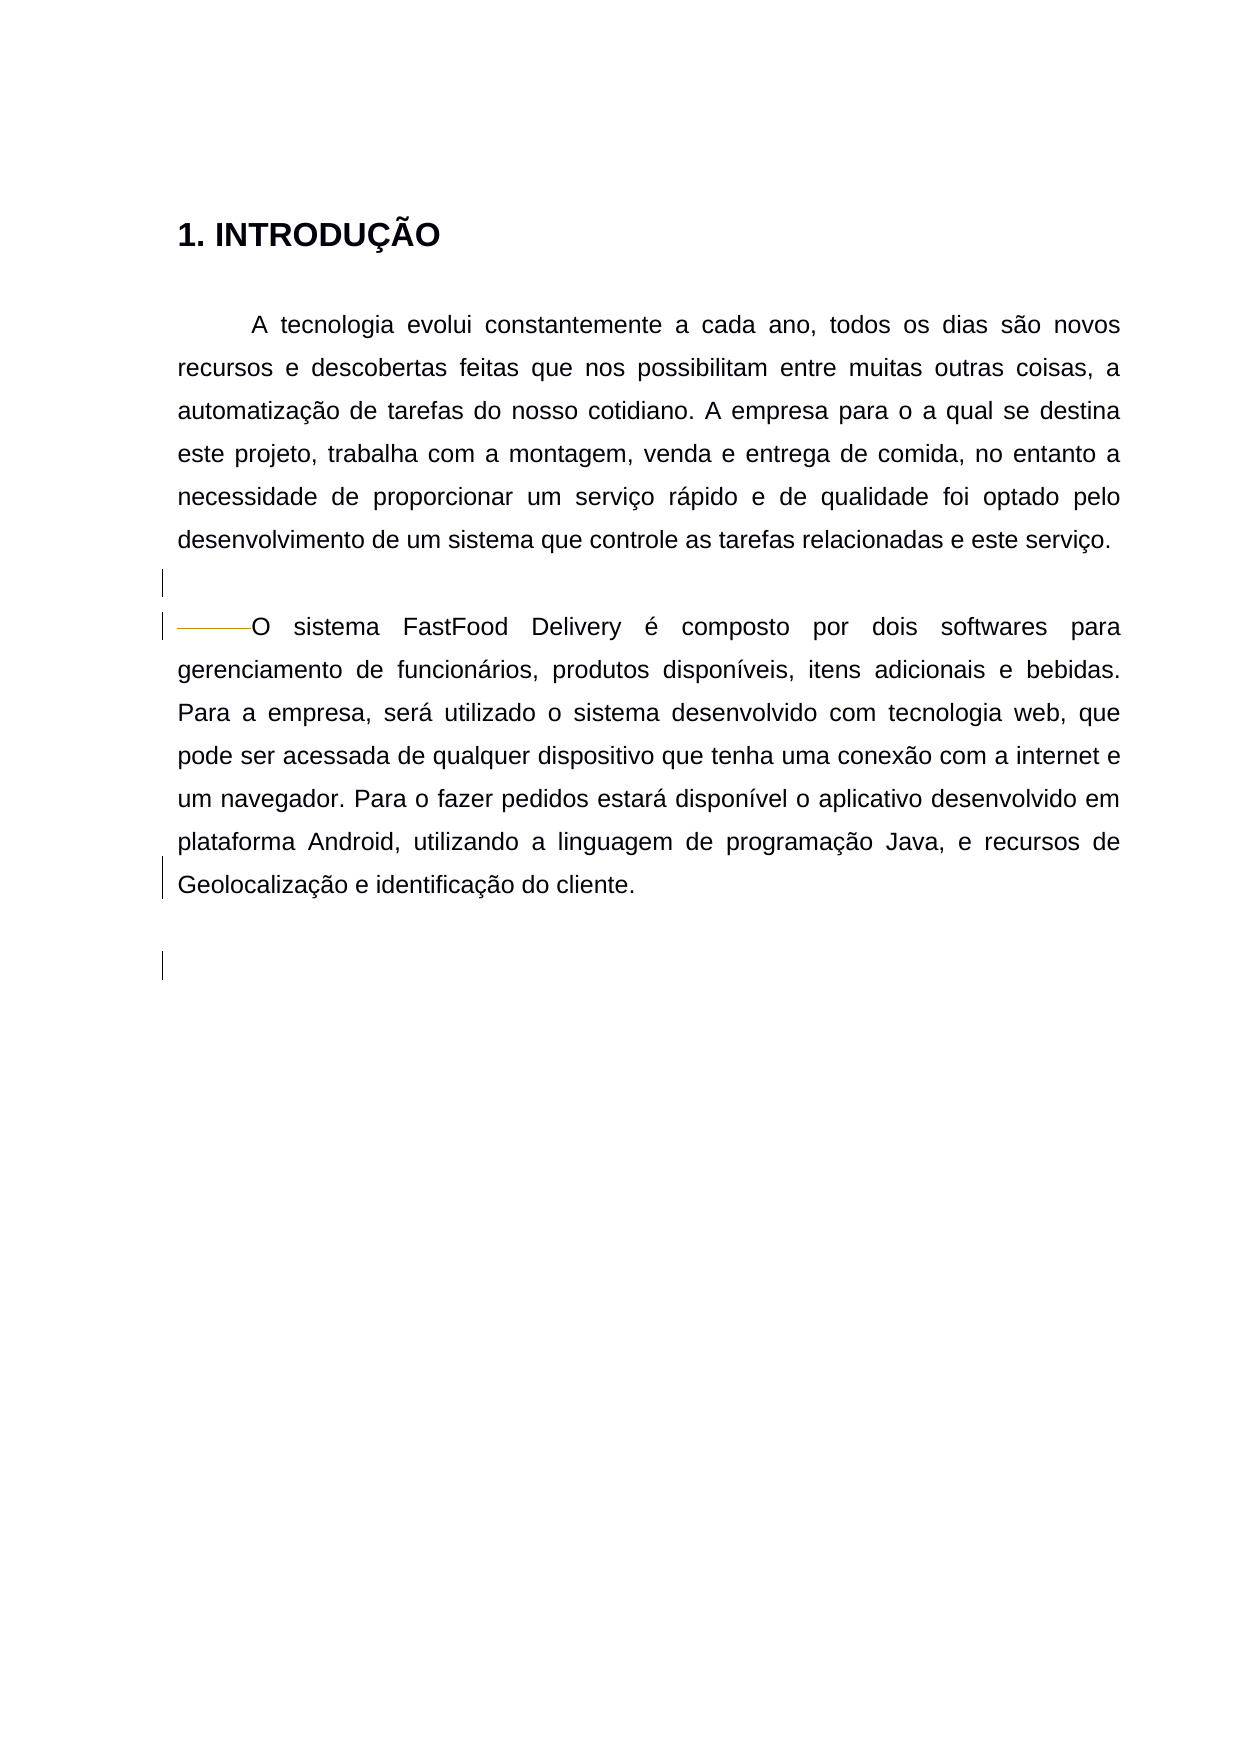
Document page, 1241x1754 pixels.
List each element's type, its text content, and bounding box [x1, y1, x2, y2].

text O sistema FastFood Delivery é composto por dois softwares para gerenciamento de funcionários, produtos disponíveis, itens adicionais e bebidas. Para a empresa, será utilizado o sistema desenvolvido com tecnologia web, que pode ser acessada de qualquer dispositivo que tenha uma conexão com a internet e um navegador. Para o fazer pedidos estará disponível o aplicativo desenvolvido em plataforma Android, utilizando a linguagem de programação Java, e recursos de Geolocalização e identificação do cliente. [177, 612, 1122, 899]
text A tecnologia evolui constantemente a cada ano, todos os dias são novos recursos e descobertas feitas que nos possibilitam entre muitas outras coisas, a automatização de tarefas do nosso cotidiano. A empresa para o a qual se destina este projeto, trabalha com a montagem, venda e entrega de comida, no entanto a necessidade de proporcionar um serviço rápido e de qualidade foi optado pelo desenvolvimento de um sistema que controle as tarefas relacionadas e este serviço. [177, 310, 1122, 554]
list INTRODUÇÃO [177, 215, 1122, 253]
